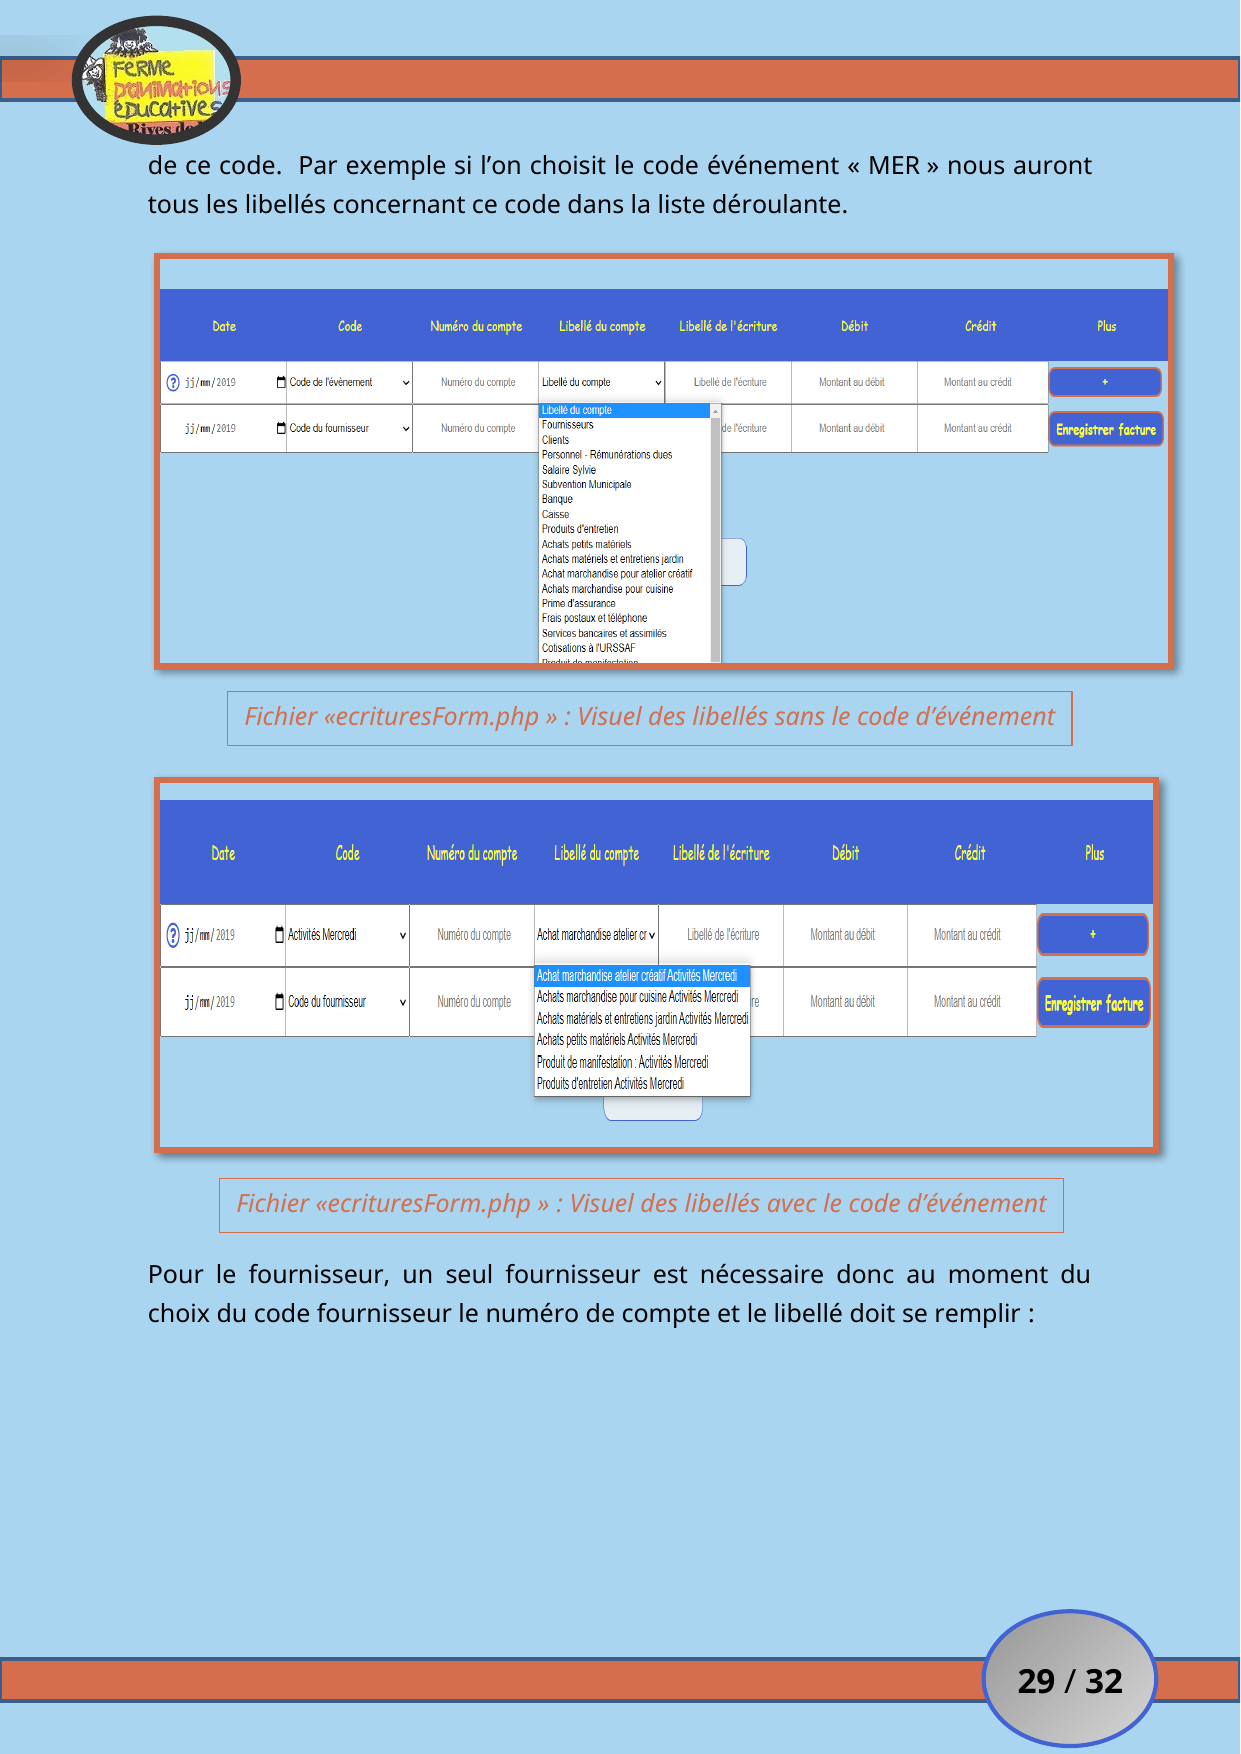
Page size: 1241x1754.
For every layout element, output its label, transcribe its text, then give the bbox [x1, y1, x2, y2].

picture [160, 783, 1153, 1147]
text Pour le fournisseur, un seul fournisseur est nécessaire donc au moment du choix du code fournisseur le numéro de compte et le libellé doit se remplir : [148, 1256, 1093, 1330]
picture [160, 259, 1168, 663]
picture [83, 27, 230, 134]
